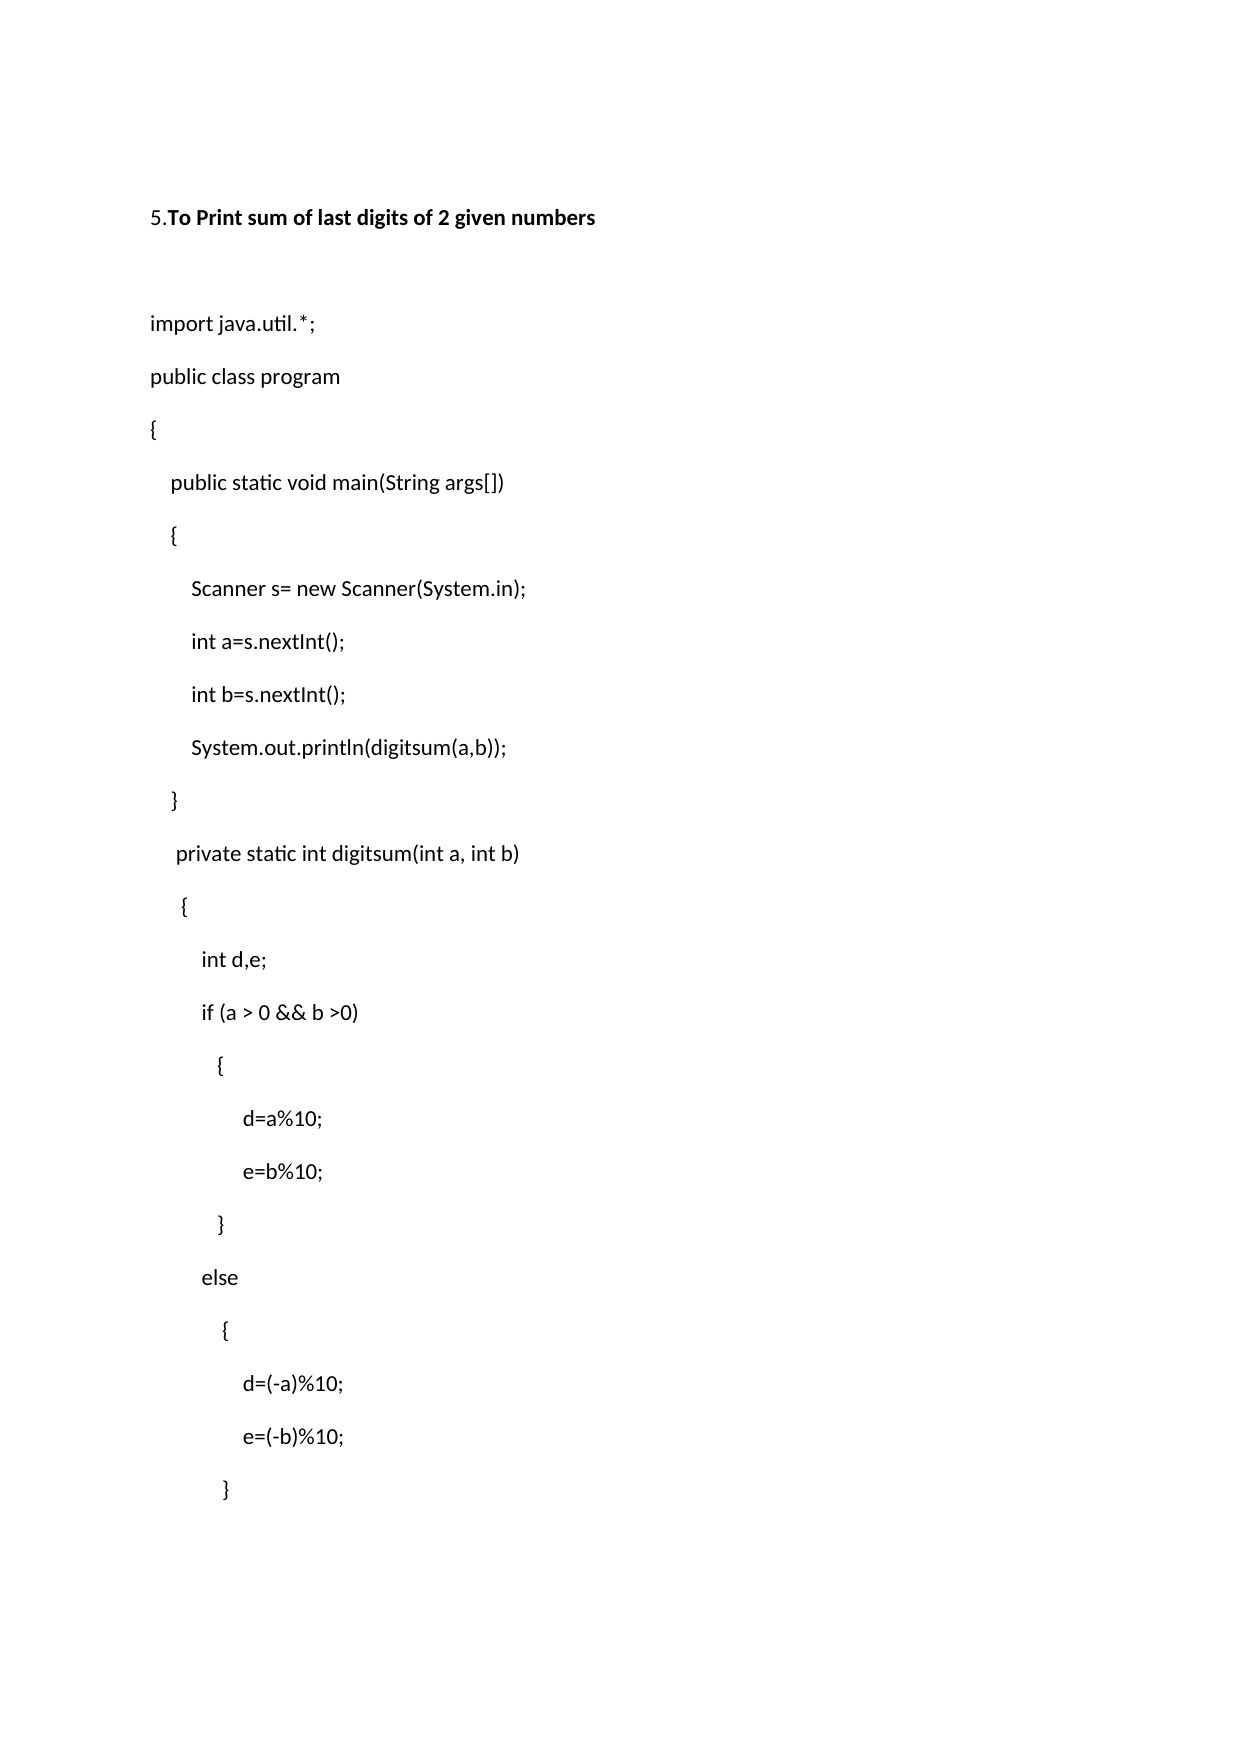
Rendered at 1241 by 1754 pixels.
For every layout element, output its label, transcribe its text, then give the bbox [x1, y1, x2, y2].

text int d,e; [150, 945, 1090, 973]
text 5.To Print sum of last digits of 2 given numbers [150, 203, 1090, 231]
text } [150, 786, 1090, 814]
text int b=s.nextInt(); [150, 680, 1090, 708]
text public class program [150, 362, 1090, 390]
text { [150, 1316, 1090, 1344]
text import java.util.*; [150, 309, 1090, 337]
text e=b%10; [150, 1157, 1090, 1185]
text int a=s.nextInt(); [150, 627, 1090, 655]
text e=(-b)%10; [150, 1422, 1090, 1451]
text { [150, 892, 1090, 920]
text { [150, 521, 1090, 549]
text if (a > 0 && b >0) [150, 998, 1090, 1026]
text d=a%10; [150, 1104, 1090, 1132]
text else [150, 1263, 1090, 1291]
text System.out.println(digitsum(a,b)); [150, 733, 1090, 761]
text } [150, 1476, 1090, 1503]
text public static void main(String args[]) [150, 468, 1090, 496]
text { [150, 415, 1090, 443]
text d=(-a)%10; [150, 1369, 1090, 1397]
text private static int digitsum(int a, int b) [150, 839, 1090, 867]
text { [150, 1051, 1090, 1079]
text } [150, 1210, 1090, 1238]
text Scanner s= new Scanner(System.in); [150, 574, 1090, 602]
